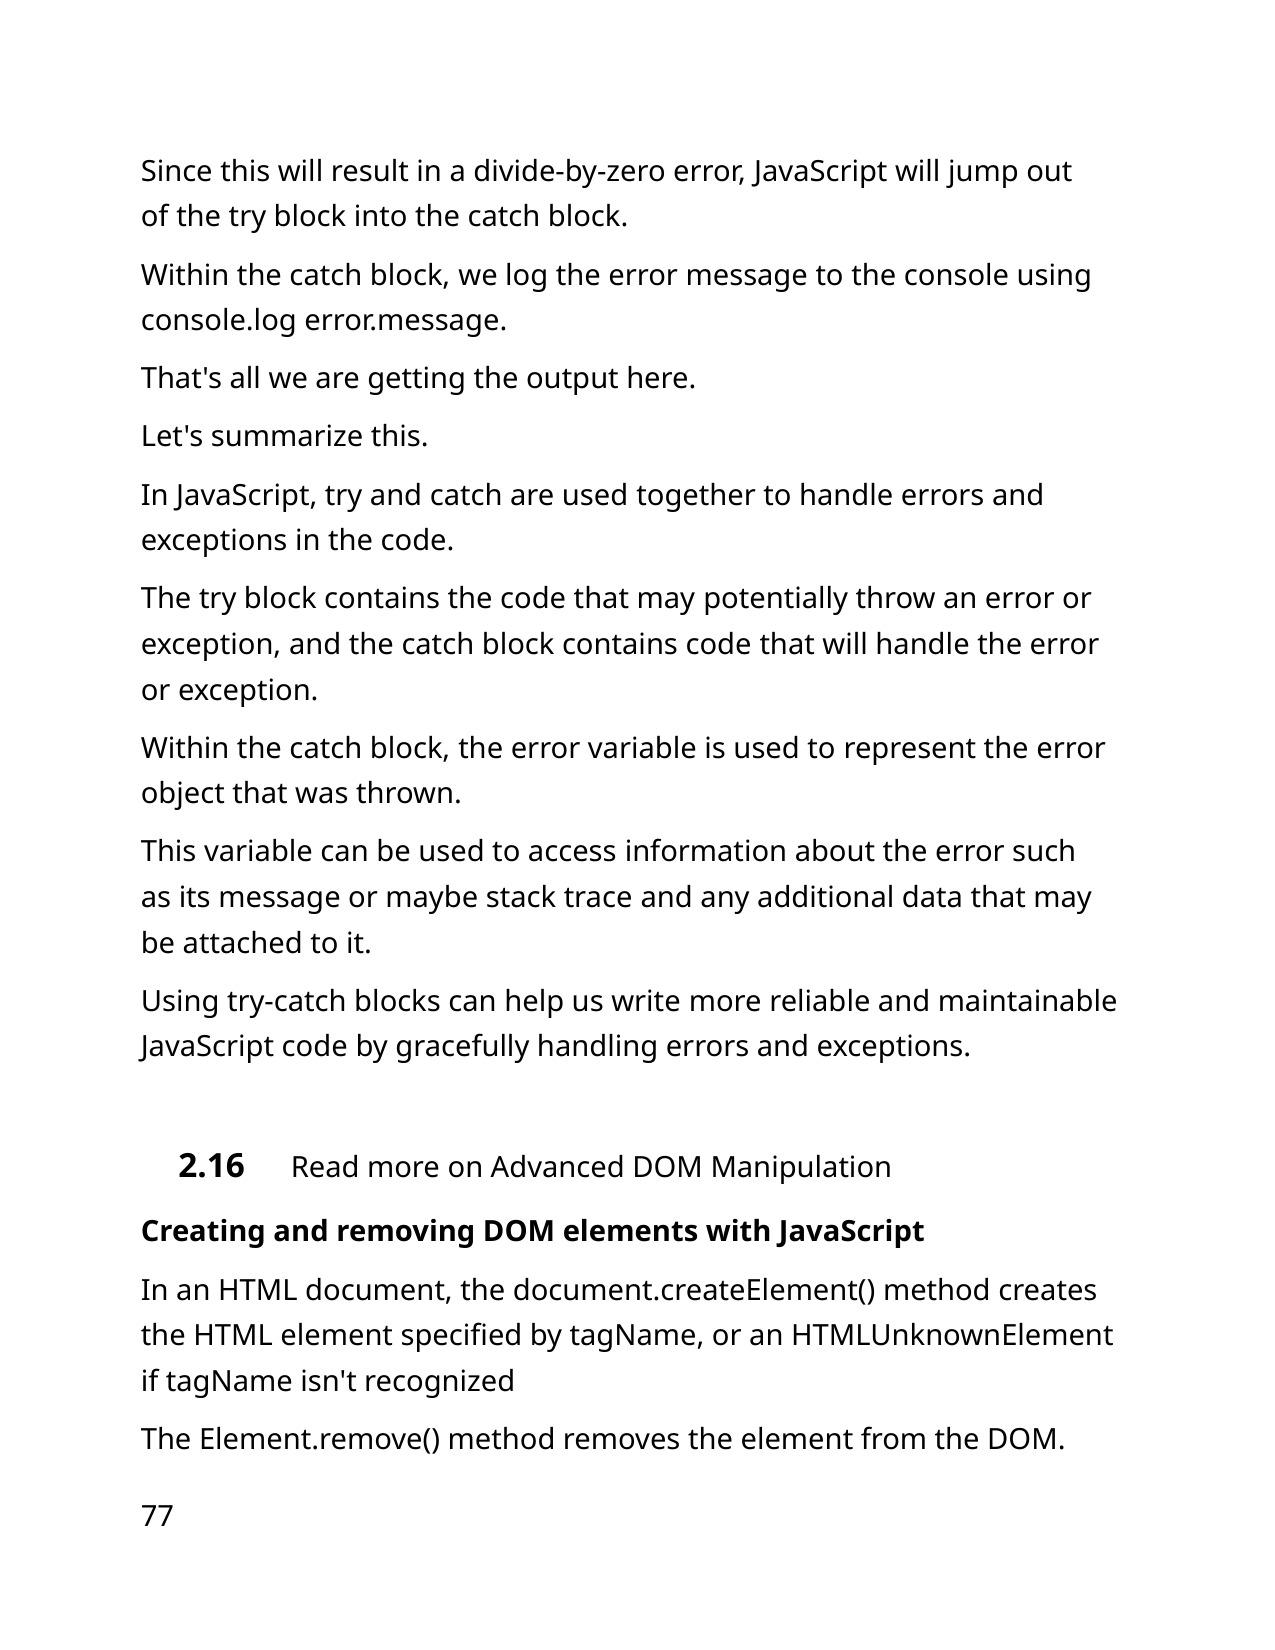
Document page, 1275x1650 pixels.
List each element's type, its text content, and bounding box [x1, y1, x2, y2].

text Since this will result in a divide-by-zero error, JavaScript will jump out of the try block into the catch block. [141, 150, 1125, 235]
text Within the catch block, the error variable is used to represent the error object that was thrown. [141, 727, 1125, 812]
subtitle Read more on Advanced DOM Manipulation [178, 1142, 1125, 1187]
text This variable can be used to access information about the error such as its message or maybe stack trace and any additional data that may be attached to it. [141, 831, 1125, 962]
text Let's summarize this. [141, 416, 1125, 455]
text Creating and removing DOM elements with JavaScript [141, 1211, 1125, 1250]
text In an HTML document, the document.createElement() method creates the HTML element specified by tagName, or an HTMLUnknownElement if tagName isn't recognized [141, 1269, 1125, 1400]
text Using try-catch blocks can help us write more reliable and maintainable JavaScript code by gracefully handling errors and exceptions. [141, 980, 1125, 1065]
text The try block contains the code that may potentially throw an error or exception, and the catch block contains code that will handle the error or exception. [141, 577, 1125, 708]
text That's all we are getting the output here. [141, 357, 1125, 397]
text Within the catch block, we log the error message to the console using console.log error.message. [141, 254, 1125, 339]
text The Element.remove() method removes the element from the DOM. [141, 1418, 1125, 1458]
text In JavaScript, try and catch are used together to handle errors and exceptions in the code. [141, 474, 1125, 559]
